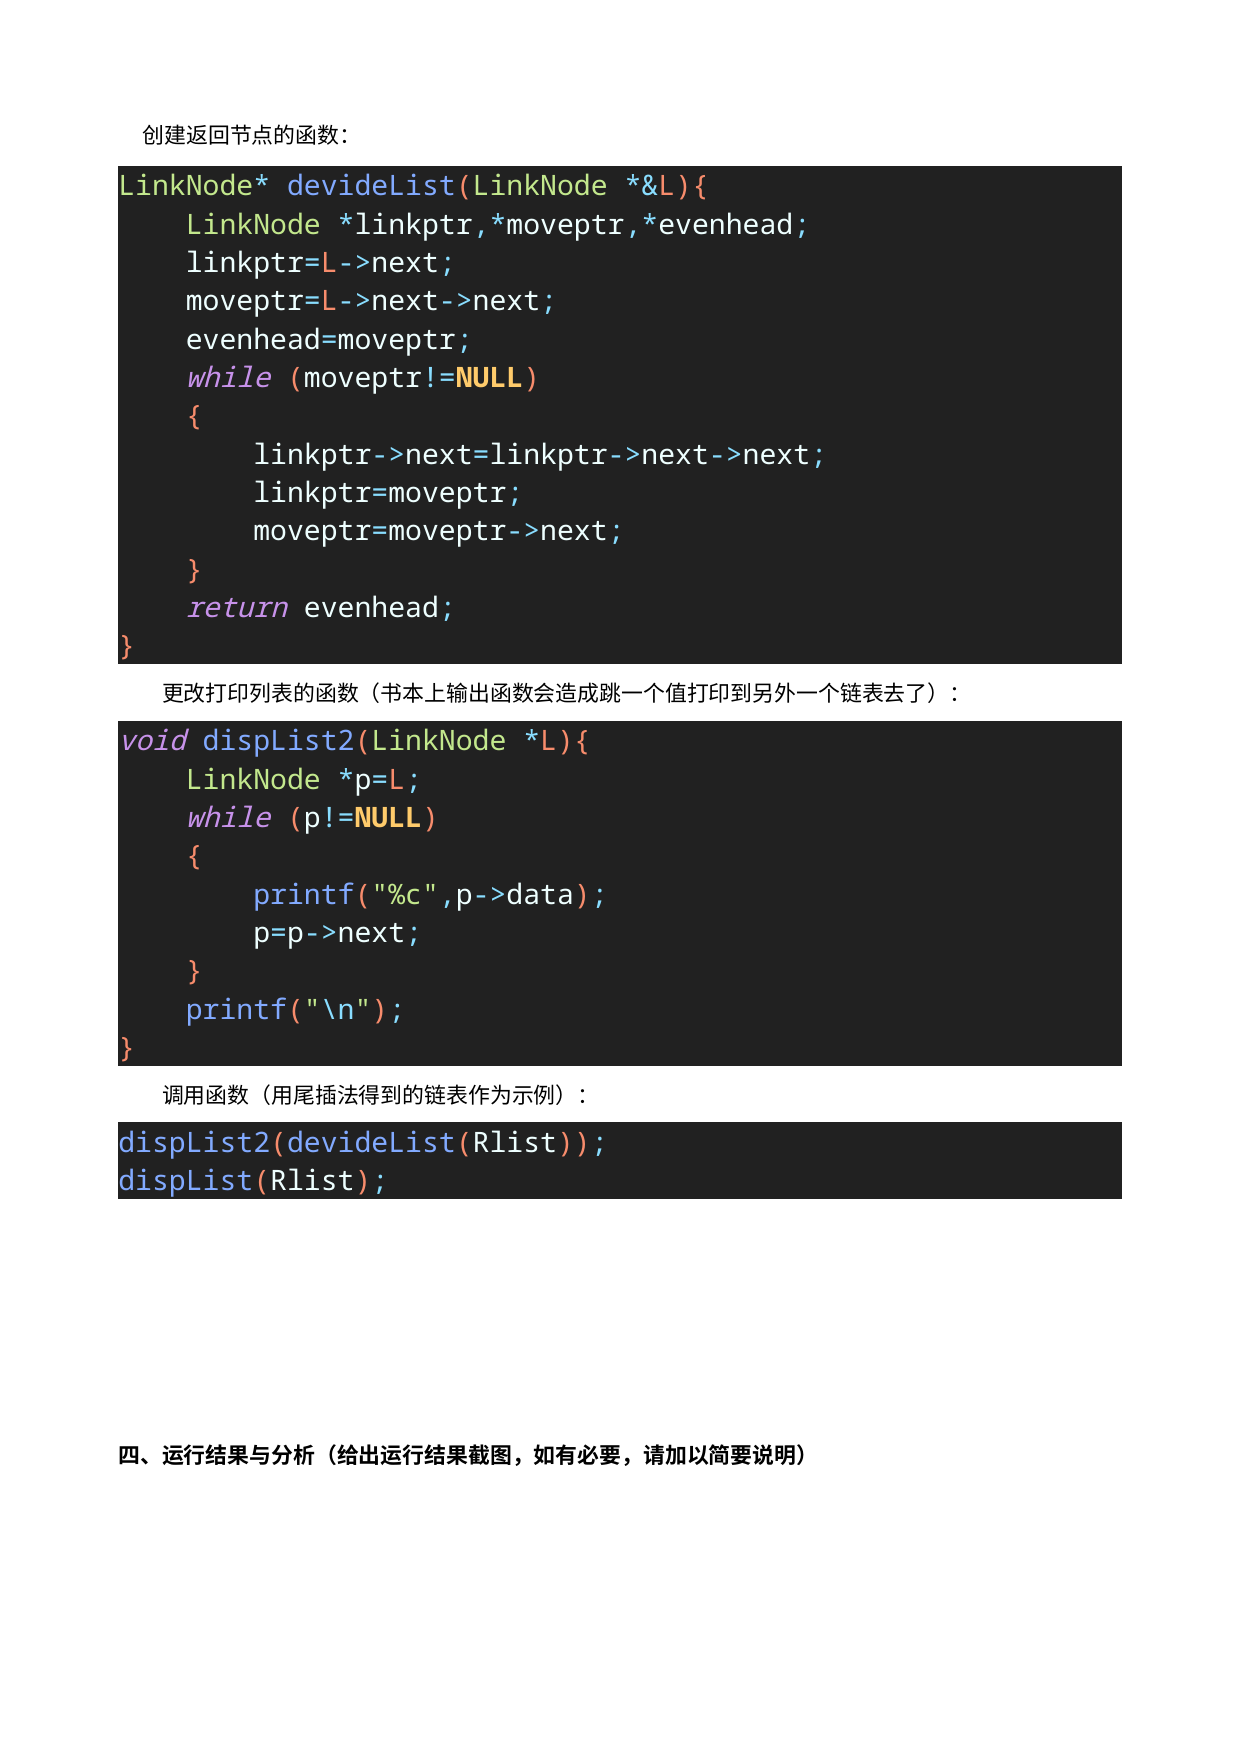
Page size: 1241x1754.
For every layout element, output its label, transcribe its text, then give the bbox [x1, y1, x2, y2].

text 创建返回节点的函数： [142, 118, 1122, 150]
text LinkNode* devideList(LinkNode *&L){ LinkNode *linkptr,*moveptr,*evenhead; linkptr=L->next; moveptr=L->next->next; evenhead=moveptr; while (moveptr!=NULL) { linkptr->next=linkptr->next->next; linkptr=moveptr; moveptr=moveptr->next; } return evenhead; } [118, 166, 1122, 664]
text dispList2(devideList(Rlist)); dispList(Rlist); [118, 1122, 1122, 1199]
text 更改打印列表的函数（书本上输出函数会造成跳一个值打印到另外一个链表去了）： [118, 676, 1122, 708]
text void dispList2(LinkNode *L){ LinkNode *p=L; while (p!=NULL) { printf("%c",p->data); p=p->next; } printf("\n"); } [118, 721, 1122, 1066]
text 调用函数（用尾插法得到的链表作为示例）： [118, 1078, 1122, 1110]
list 运行结果与分析（给出运行结果截图，如有必要，请加以简要说明） [118, 1438, 1122, 1469]
